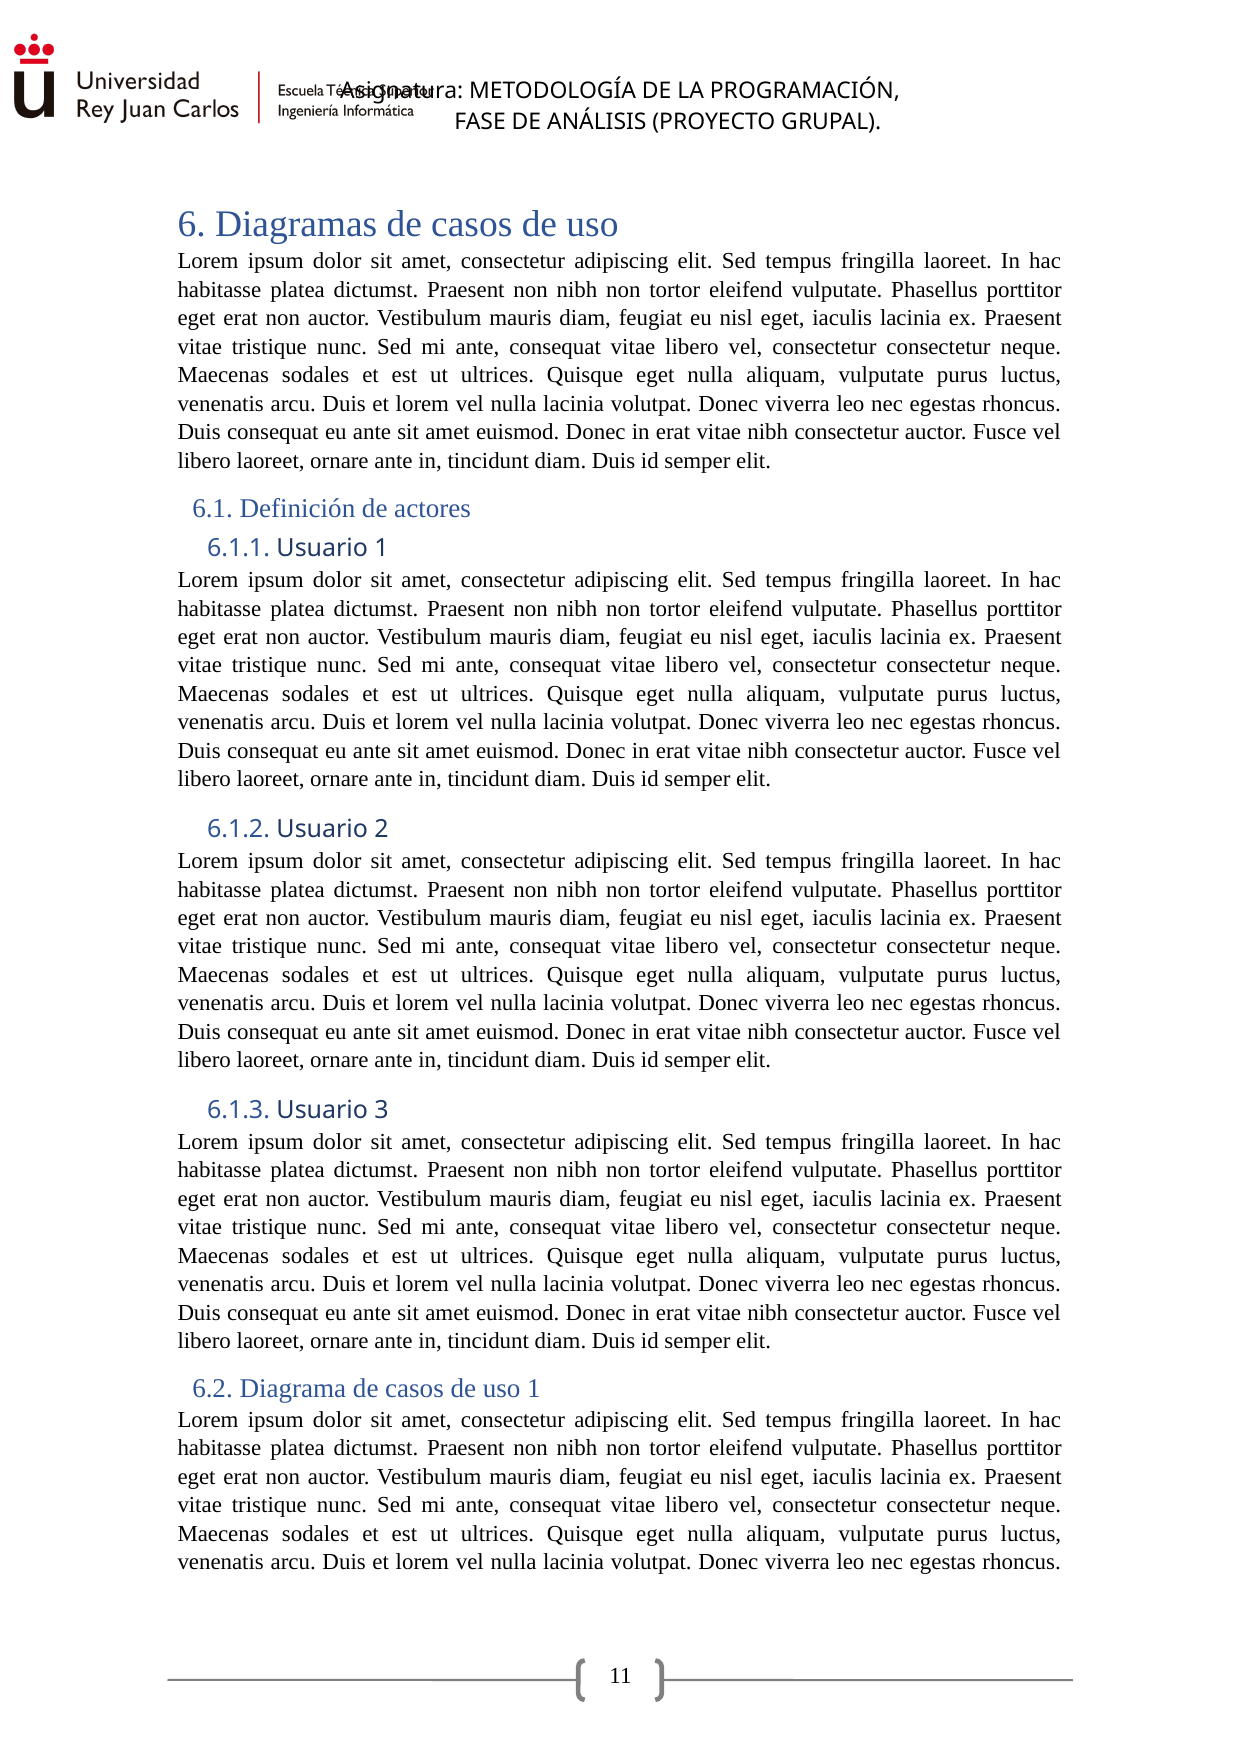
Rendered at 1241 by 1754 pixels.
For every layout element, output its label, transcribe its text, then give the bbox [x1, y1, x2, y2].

subtitle Diagramas de casos de uso [177, 201, 1063, 244]
picture [7, 27, 439, 125]
subtitle Definición de actores [177, 492, 1063, 523]
subtitle Usuario 2 [177, 810, 1063, 844]
subtitle Diagrama de casos de uso 1 [177, 1372, 1063, 1403]
subtitle Usuario 1 [177, 529, 1063, 563]
subtitle Usuario 3 [177, 1091, 1063, 1125]
